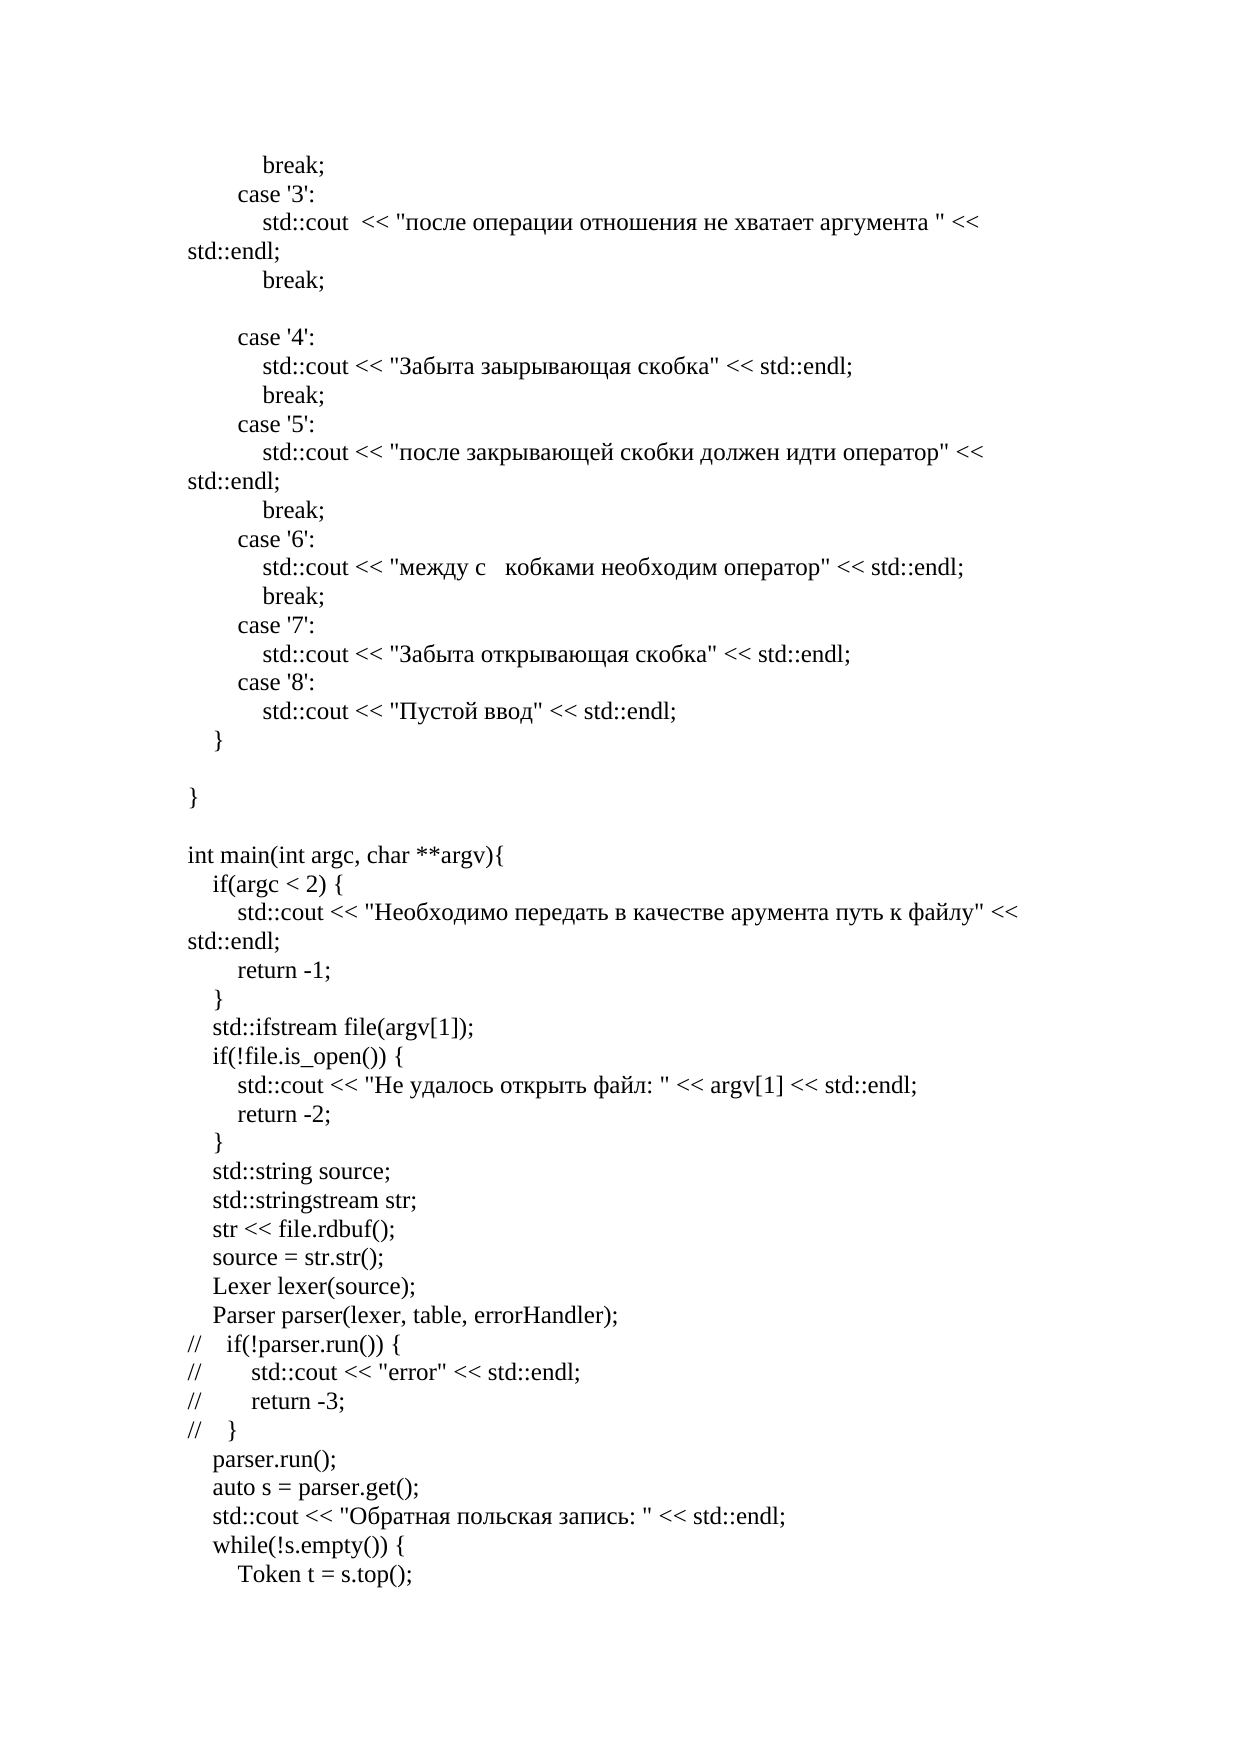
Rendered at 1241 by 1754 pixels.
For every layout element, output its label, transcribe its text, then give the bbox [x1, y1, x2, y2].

text std::cout << "после закрывающей скобки должен идти оператор" << std::endl; [187, 437, 1053, 495]
text // return -3; [187, 1386, 1053, 1415]
text auto s = parser.get(); [187, 1472, 1053, 1501]
text std::ifstream file(argv[1]); [187, 1012, 1053, 1041]
text Token t = s.top(); [187, 1559, 1053, 1587]
text std::string source; [187, 1156, 1053, 1185]
text return -1; [187, 955, 1053, 984]
text std::cout << "Необходимо передать в качестве арумента путь к файлу" << std::endl; [187, 897, 1053, 955]
text Lexer lexer(source); [187, 1271, 1053, 1300]
text source = str.str(); [187, 1242, 1053, 1271]
text break; [187, 495, 1053, 524]
text int main(int argc, char **argv){ [187, 840, 1053, 869]
text std::cout << "между с кобками необходим оператор" << std::endl; [187, 552, 1053, 581]
text } [187, 725, 1053, 754]
text break; [187, 380, 1053, 409]
text std::cout << "Забыта заырывающая скобка" << std::endl; [187, 351, 1053, 380]
text // } [187, 1415, 1053, 1444]
text if(argc < 2) { [187, 869, 1053, 897]
text break; [187, 150, 1053, 179]
text str << file.rdbuf(); [187, 1214, 1053, 1242]
text case '7': [187, 610, 1053, 639]
text } [187, 1127, 1053, 1156]
text while(!s.empty()) { [187, 1530, 1053, 1559]
text std::cout << "после операции отношения не хватает аргумента " << std::endl; [187, 207, 1053, 265]
text if(!file.is_open()) { [187, 1041, 1053, 1070]
text case '5': [187, 409, 1053, 437]
text std::stringstream str; [187, 1185, 1053, 1214]
text parser.run(); [187, 1444, 1053, 1472]
text std::cout << "Не удалось открыть файл: " << argv[1] << std::endl; [187, 1070, 1053, 1099]
text case '4': [187, 322, 1053, 351]
text } [187, 984, 1053, 1012]
text std::cout << "Забыта открывающая скобка" << std::endl; [187, 639, 1053, 667]
text case '3': [187, 179, 1053, 207]
text break; [187, 581, 1053, 610]
text } [187, 782, 1053, 811]
text // std::cout << "error" << std::endl; [187, 1357, 1053, 1386]
text case '6': [187, 524, 1053, 552]
text Parser parser(lexer, table, errorHandler); [187, 1300, 1053, 1329]
text std::cout << "Пустой ввод" << std::endl; [187, 696, 1053, 725]
text break; [187, 265, 1053, 294]
text return -2; [187, 1099, 1053, 1127]
text std::cout << "Обратная польская запись: " << std::endl; [187, 1501, 1053, 1530]
text case '8': [187, 667, 1053, 696]
text // if(!parser.run()) { [187, 1329, 1053, 1357]
